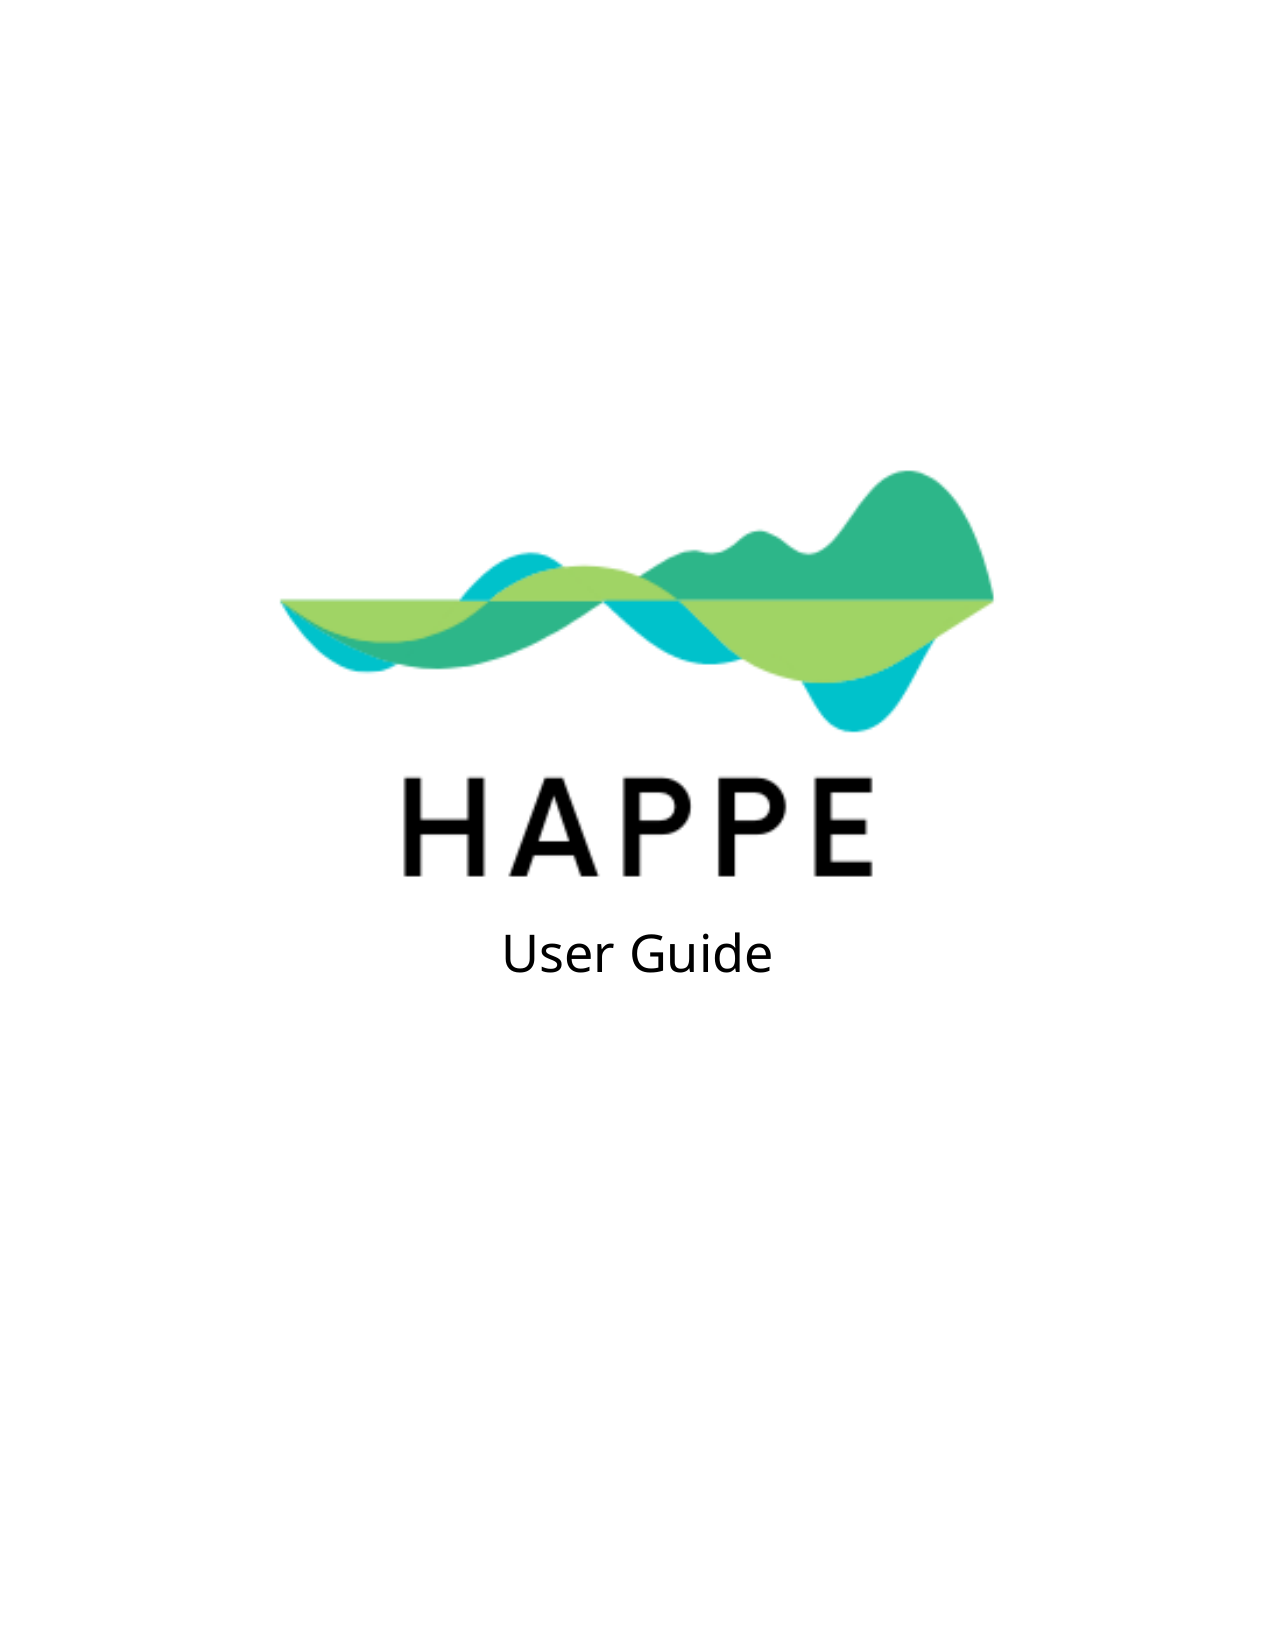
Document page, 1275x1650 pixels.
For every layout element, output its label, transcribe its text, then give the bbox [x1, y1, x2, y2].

text User Guide [112, 917, 1162, 988]
picture [55, 150, 1220, 1315]
